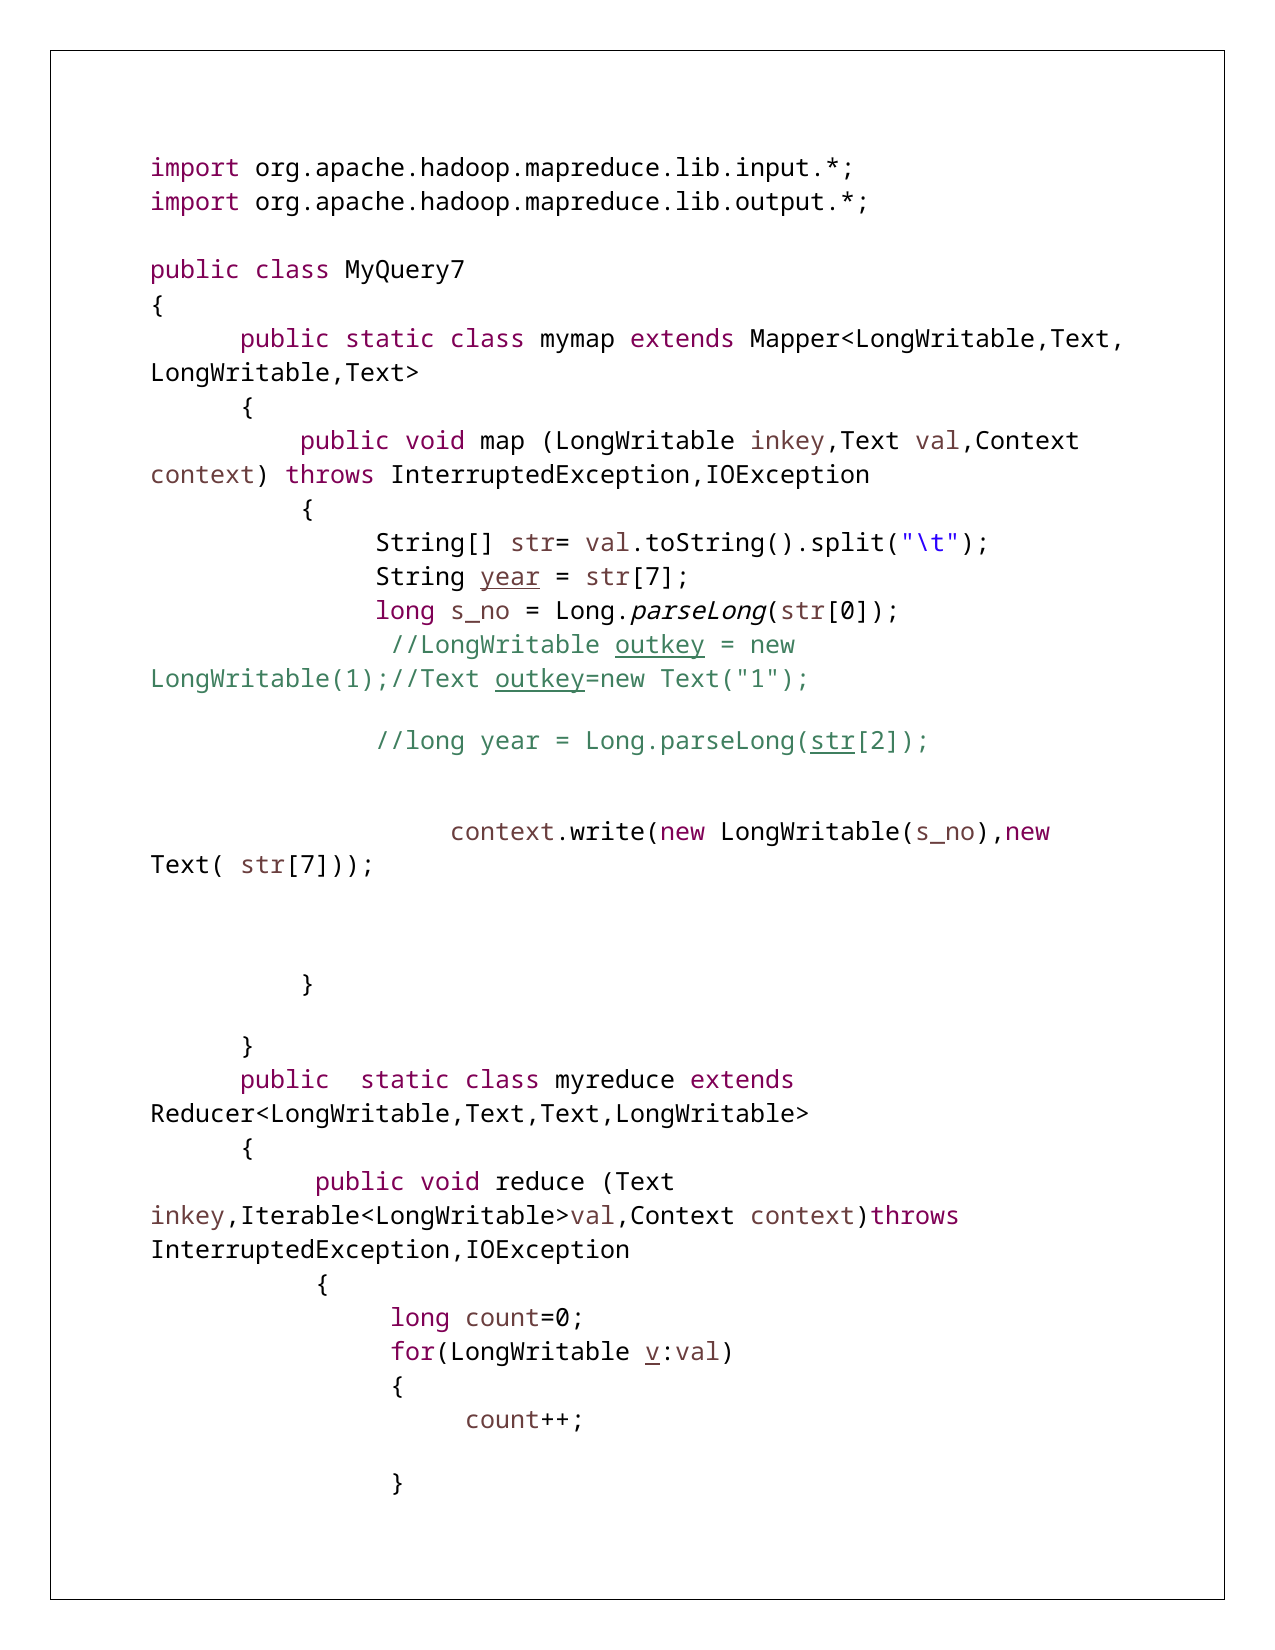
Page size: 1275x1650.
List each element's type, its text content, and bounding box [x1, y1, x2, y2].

text { [150, 388, 1125, 422]
text String year = str[7]; [150, 559, 1125, 593]
text } [150, 965, 1125, 999]
text //long year = Long.parseLong(str[2]); [150, 723, 1125, 757]
text //LongWritable outkey = new LongWritable(1);//Text outkey=new Text("1"); [150, 627, 1125, 695]
text public static class myreduce extends Reducer<LongWritable,Text,Text,LongWritable> [150, 1061, 1125, 1129]
text count++; [150, 1402, 1125, 1436]
text public static class mymap extends Mapper<LongWritable,Text, LongWritable,Text> [150, 320, 1125, 388]
text { [150, 491, 1125, 525]
text String[] str= val.toString().split("\t"); [150, 525, 1125, 559]
text { [150, 1368, 1125, 1402]
text } [150, 1027, 1125, 1061]
text { [150, 1266, 1125, 1300]
text public class MyQuery7 [150, 252, 1125, 286]
text import org.apache.hadoop.mapreduce.lib.output.*; [150, 184, 1125, 218]
text long s_no = Long.parseLong(str[0]); [150, 593, 1125, 627]
text { [150, 1129, 1125, 1164]
text public void map (LongWritable inkey,Text val,Context context) throws InterruptedException,IOException [150, 422, 1125, 491]
text long count=0; [150, 1300, 1125, 1334]
text for(LongWritable v:val) [150, 1334, 1125, 1368]
text context.write(new LongWritable(s_no),new Text( str[7])); [150, 813, 1125, 881]
text import org.apache.hadoop.mapreduce.lib.input.*; [150, 150, 1125, 184]
text } [150, 1464, 1125, 1498]
text { [150, 286, 1125, 320]
text public void reduce (Text inkey,Iterable<LongWritable>val,Context context)throws InterruptedException,IOException [150, 1164, 1125, 1266]
